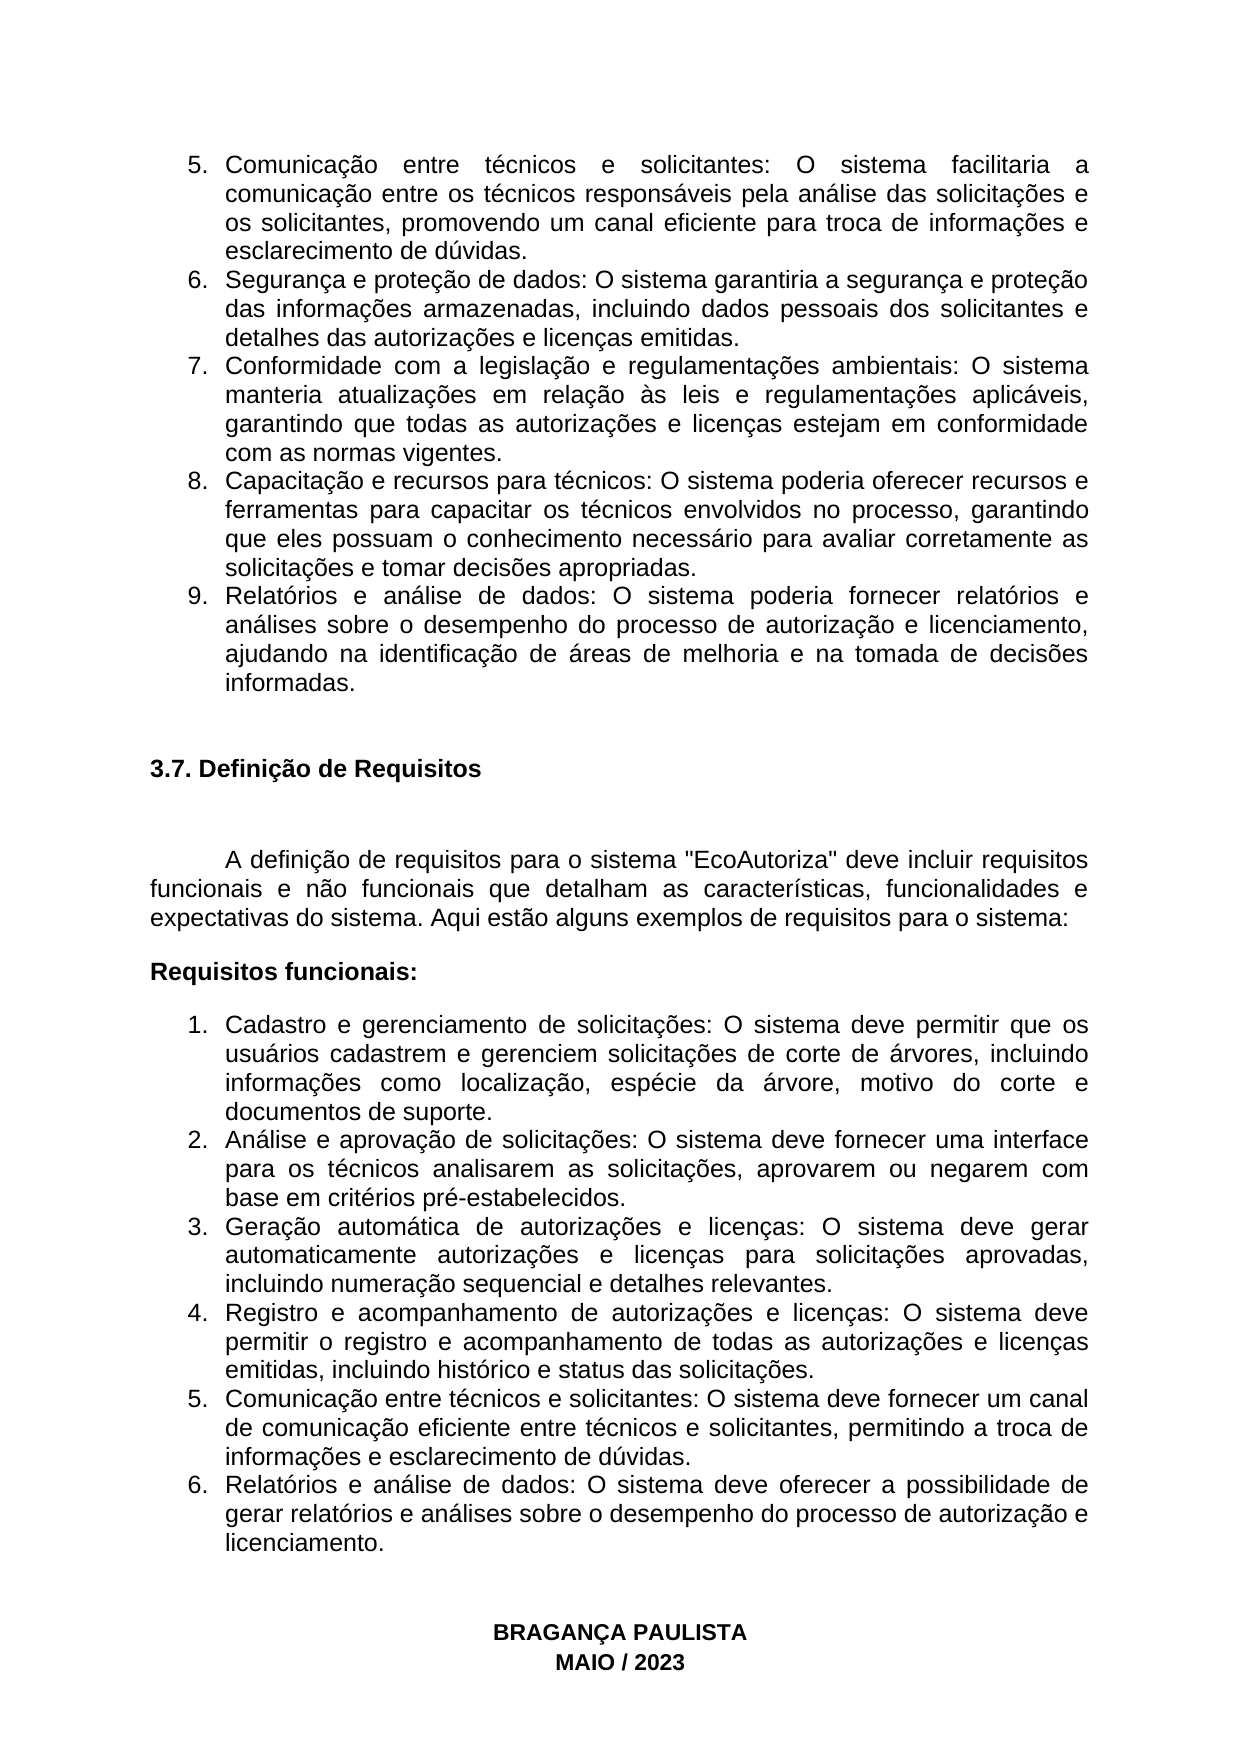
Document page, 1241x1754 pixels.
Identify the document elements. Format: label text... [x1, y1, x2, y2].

list Segurança e proteção de dados: O sistema garantiria a segurança e proteção das informações armazenadas, incluindo dados pessoais dos solicitantes e detalhes das autorizações e licenças emitidas. [187, 265, 1090, 351]
list Capacitação e recursos para técnicos: O sistema poderia oferecer recursos e ferramentas para capacitar os técnicos envolvidos no processo, garantindo que eles possuam o conhecimento necessário para avaliar corretamente as solicitações e tomar decisões apropriadas. [187, 466, 1090, 581]
list Registro e acompanhamento de autorizações e licenças: O sistema deve permitir o registro e acompanhamento de todas as autorizações e licenças emitidas, incluindo histórico e status das solicitações. [187, 1298, 1090, 1384]
list Cadastro e gerenciamento de solicitações: O sistema deve permitir que os usuários cadastrem e gerenciem solicitações de corte de árvores, incluindo informações como localização, espécie da árvore, motivo do corte e documentos de suporte. [187, 1010, 1090, 1125]
list Comunicação entre técnicos e solicitantes: O sistema deve fornecer um canal de comunicação eficiente entre técnicos e solicitantes, permitindo a troca de informações e esclarecimento de dúvidas. [187, 1384, 1090, 1470]
list Relatórios e análise de dados: O sistema poderia fornecer relatórios e análises sobre o desempenho do processo de autorização e licenciamento, ajudando na identificação de áreas de melhoria e na tomada de decisões informadas. [187, 581, 1090, 696]
list Comunicação entre técnicos e solicitantes: O sistema facilitaria a comunicação entre os técnicos responsáveis pela análise das solicitações e os solicitantes, promovendo um canal eficiente para troca de informações e esclarecimento de dúvidas. [187, 150, 1090, 265]
text Requisitos funcionais: [150, 957, 1090, 985]
text 3.7. Definição de Requisitos [150, 754, 1090, 783]
list Relatórios e análise de dados: O sistema deve oferecer a possibilidade de gerar relatórios e análises sobre o desempenho do processo de autorização e licenciamento. [187, 1470, 1090, 1557]
text A definição de requisitos para o sistema "EcoAutoriza" deve incluir requisitos funcionais e não funcionais que detalham as características, funcionalidades e expectativas do sistema. Aqui estão alguns exemplos de requisitos para o sistema: [150, 845, 1090, 932]
list Análise e aprovação de solicitações: O sistema deve fornecer uma interface para os técnicos analisarem as solicitações, aprovarem ou negarem com base em critérios pré-estabelecidos. [187, 1125, 1090, 1212]
list Conformidade com a legislação e regulamentações ambientais: O sistema manteria atualizações em relação às leis e regulamentações aplicáveis, garantindo que todas as autorizações e licenças estejam em conformidade com as normas vigentes. [187, 351, 1090, 466]
list Geração automática de autorizações e licenças: O sistema deve gerar automaticamente autorizações e licenças para solicitações aprovadas, incluindo numeração sequencial e detalhes relevantes. [187, 1212, 1090, 1298]
